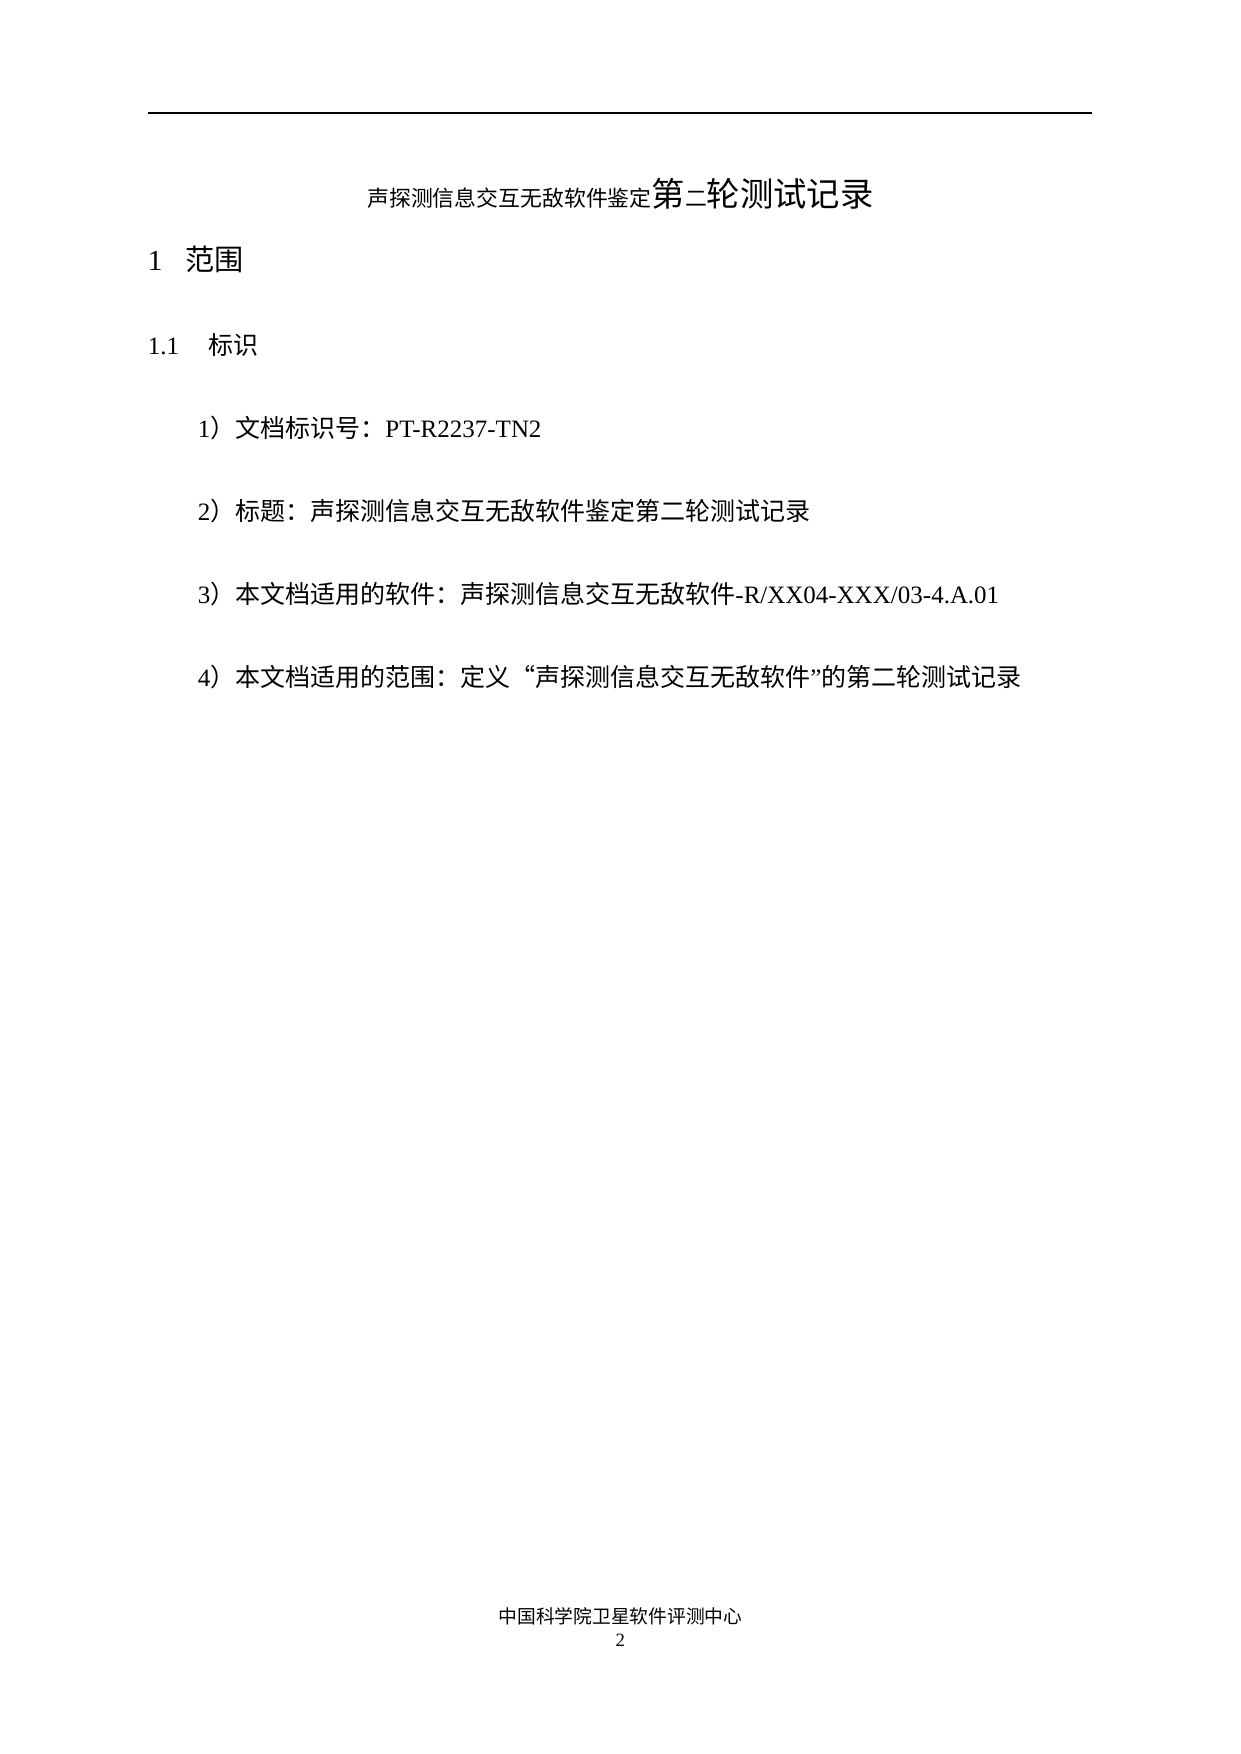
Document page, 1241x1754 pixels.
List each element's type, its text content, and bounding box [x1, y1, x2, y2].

text 3）本文档适用的软件：-- [198, 560, 1092, 625]
text 4）本文档适用的范围：定义“”的第轮测试记录 [198, 643, 1092, 708]
subtitle 范围 [148, 225, 1092, 290]
text 1）文档标识号：PT--TN [148, 394, 1092, 459]
text 2）标题：第轮测试记录 [198, 477, 1092, 542]
subtitle 标识 [148, 311, 1092, 376]
text 第轮测试记录 [148, 160, 1092, 225]
